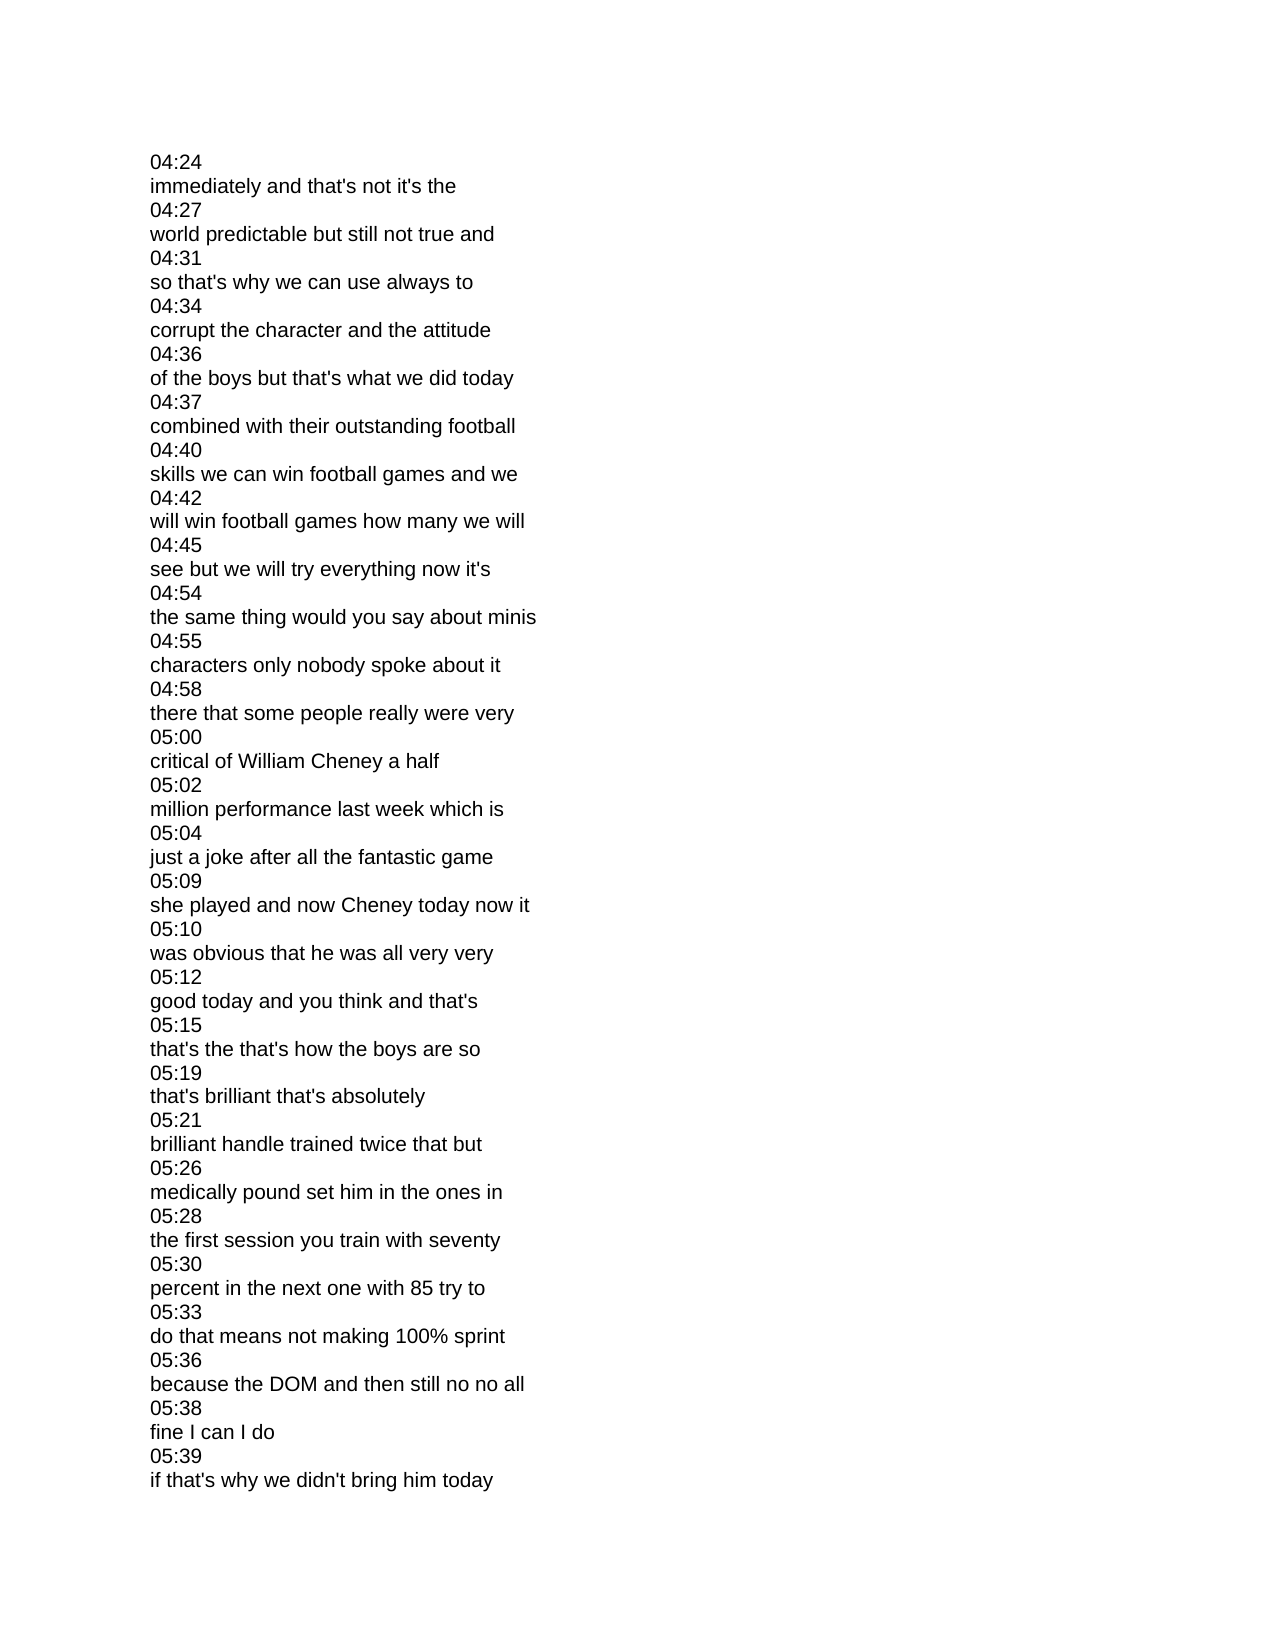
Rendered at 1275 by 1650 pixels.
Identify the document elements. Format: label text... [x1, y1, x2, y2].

text 05:28 [150, 1204, 1125, 1228]
text 04:27 [150, 198, 1125, 222]
text million performance last week which is [150, 797, 1125, 821]
text 04:34 [150, 294, 1125, 318]
text critical of William Cheney a half [150, 749, 1125, 773]
text 04:37 [150, 389, 1125, 413]
text 05:15 [150, 1012, 1125, 1036]
text that's the that's how the boys are so [150, 1036, 1125, 1060]
text 04:58 [150, 677, 1125, 701]
text 04:54 [150, 581, 1125, 605]
text that's brilliant that's absolutely [150, 1084, 1125, 1108]
text corrupt the character and the attitude [150, 318, 1125, 342]
text see but we will try everything now it's [150, 557, 1125, 581]
text 05:33 [150, 1300, 1125, 1324]
text because the DOM and then still no no all [150, 1372, 1125, 1396]
text was obvious that he was all very very [150, 941, 1125, 964]
text 04:36 [150, 342, 1125, 366]
text 04:55 [150, 629, 1125, 653]
text percent in the next one with 85 try to [150, 1276, 1125, 1300]
text fine I can I do [150, 1420, 1125, 1444]
text so that's why we can use always to [150, 270, 1125, 294]
text just a joke after all the fantastic game [150, 845, 1125, 869]
text she played and now Cheney today now it [150, 893, 1125, 917]
text 05:21 [150, 1108, 1125, 1132]
text 05:38 [150, 1396, 1125, 1420]
text 05:00 [150, 725, 1125, 749]
text 05:26 [150, 1156, 1125, 1180]
text if that's why we didn't bring him today [150, 1468, 1125, 1492]
text characters only nobody spoke about it [150, 653, 1125, 677]
text 05:36 [150, 1348, 1125, 1372]
text the first session you train with seventy [150, 1228, 1125, 1252]
text brilliant handle trained twice that but [150, 1132, 1125, 1156]
text do that means not making 100% sprint [150, 1324, 1125, 1348]
text 05:09 [150, 869, 1125, 893]
text 04:42 [150, 485, 1125, 509]
text 04:31 [150, 246, 1125, 270]
text 04:45 [150, 533, 1125, 557]
text world predictable but still not true and [150, 222, 1125, 246]
text combined with their outstanding football [150, 413, 1125, 437]
text 05:02 [150, 773, 1125, 797]
text immediately and that's not it's the [150, 174, 1125, 198]
text 05:39 [150, 1444, 1125, 1468]
text 05:12 [150, 964, 1125, 988]
text there that some people really were very [150, 701, 1125, 725]
text medically pound set him in the ones in [150, 1180, 1125, 1204]
text will win football games how many we will [150, 509, 1125, 533]
text of the boys but that's what we did today [150, 366, 1125, 389]
text the same thing would you say about minis [150, 605, 1125, 629]
text good today and you think and that's [150, 988, 1125, 1012]
text 05:10 [150, 917, 1125, 941]
text 04:40 [150, 437, 1125, 461]
text 05:19 [150, 1060, 1125, 1084]
text 05:04 [150, 821, 1125, 845]
text 04:24 [150, 150, 1125, 174]
text 05:30 [150, 1252, 1125, 1276]
text skills we can win football games and we [150, 461, 1125, 485]
